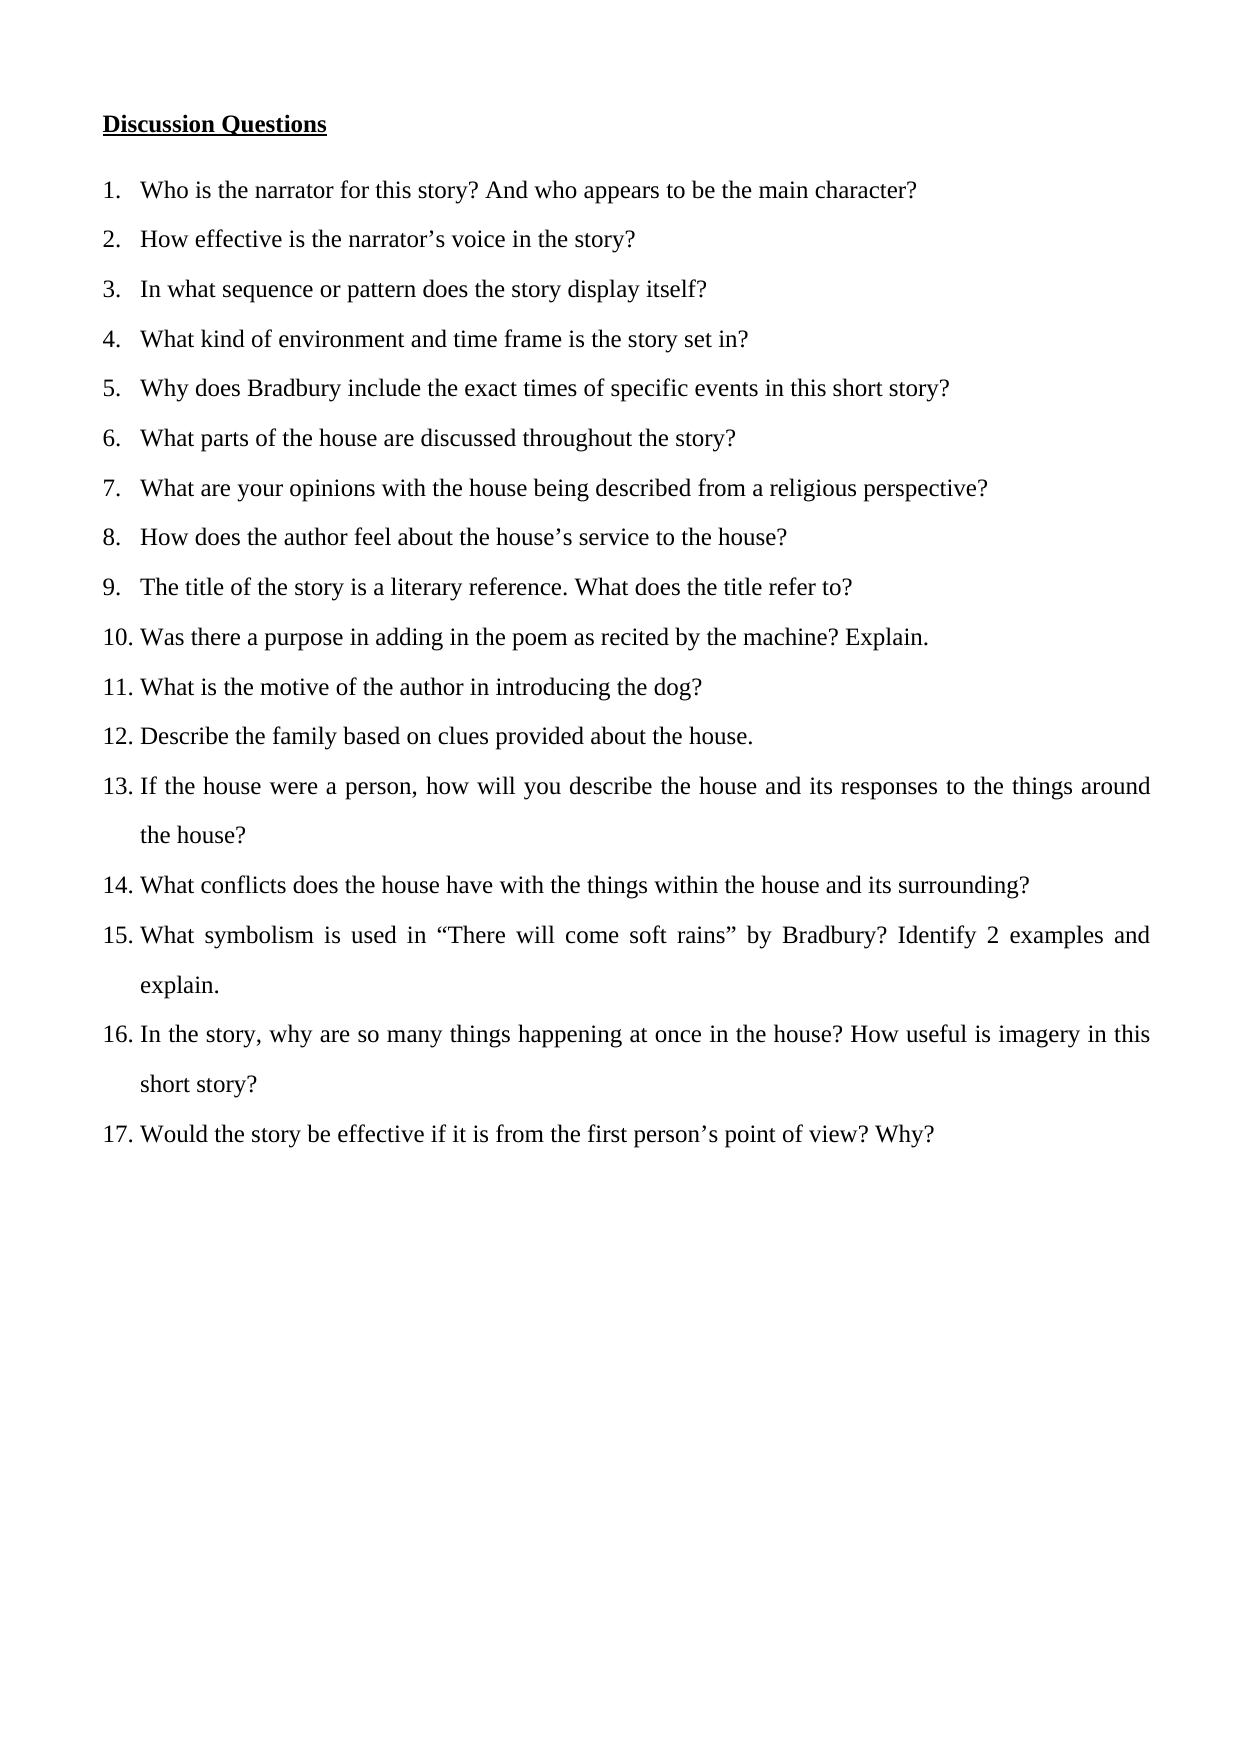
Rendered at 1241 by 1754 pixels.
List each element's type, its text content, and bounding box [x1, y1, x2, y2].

list How does the author feel about the house’s service to the house? [102, 522, 1152, 551]
list What are your opinions with the house being described from a religious perspective? [102, 473, 1152, 502]
list What parts of the house are discussed throughout the story? [102, 423, 1152, 452]
list In the story, why are so many things happening at once in the house? How useful is imagery in this short story? [102, 1019, 1152, 1098]
list Why does Bradbury include the exact times of specific events in this short story? [102, 373, 1152, 402]
list How effective is the narrator’s voice in the story? [102, 224, 1152, 253]
list Who is the narrator for this story? And who appears to be the main character? [102, 175, 1152, 203]
list What conflicts does the house have with the things within the house and its surrounding? [102, 870, 1152, 899]
list Describe the family based on clues provided about the house. [102, 721, 1152, 750]
list The title of the story is a literary reference. What does the title refer to? [102, 572, 1152, 601]
list What kind of environment and time frame is the story set in? [102, 324, 1152, 352]
list Would the story be effective if it is from the first person’s point of view? Why? [102, 1119, 1152, 1147]
list In what sequence or pattern does the story display itself? [102, 274, 1152, 303]
list Was there a purpose in adding in the poem as recited by the machine? Explain. [102, 622, 1152, 651]
text Discussion Questions [102, 109, 1152, 138]
list If the house were a person, how will you describe the house and its responses to the things around the house? [102, 771, 1152, 849]
list What is the motive of the author in introducing the dog? [102, 672, 1152, 700]
list What symbolism is used in “There will come soft rains” by Bradbury? Identify 2 examples and explain. [102, 920, 1152, 998]
